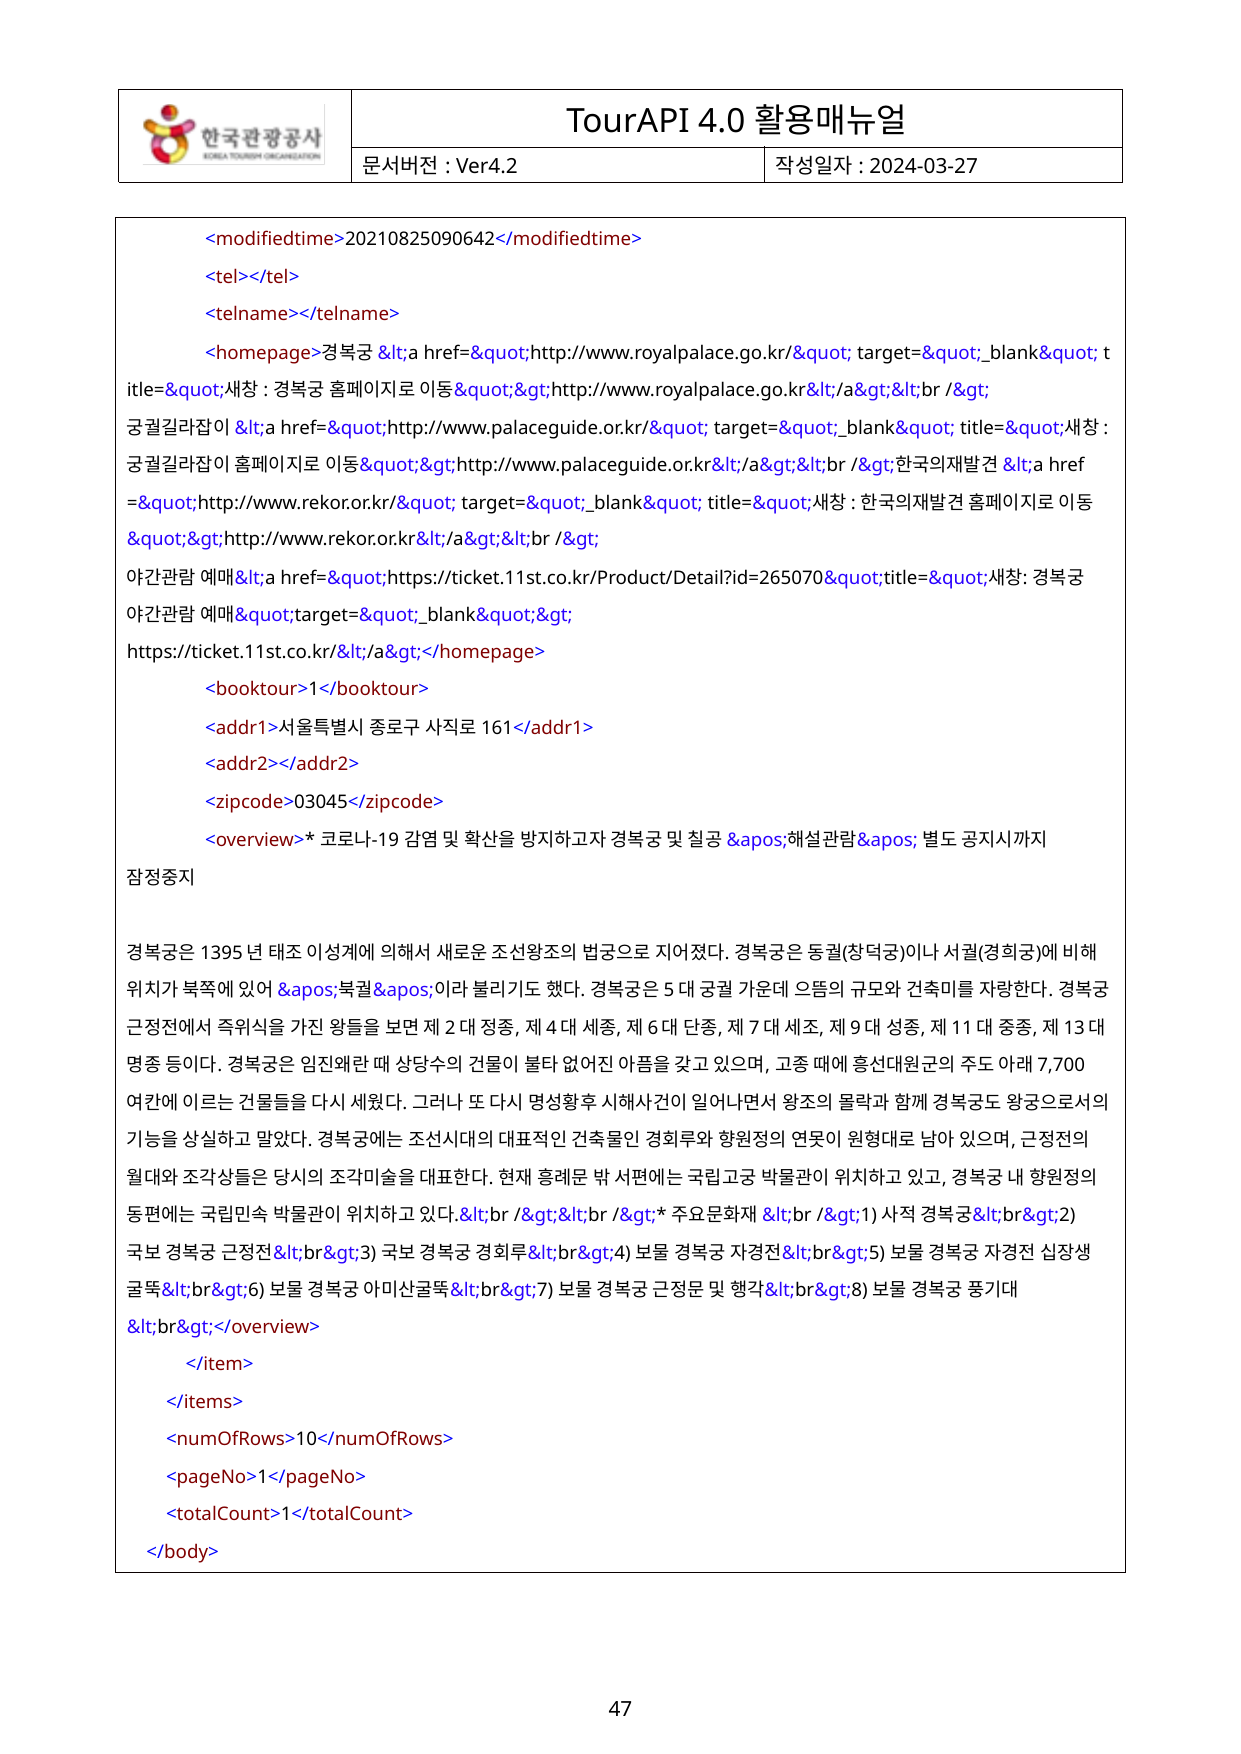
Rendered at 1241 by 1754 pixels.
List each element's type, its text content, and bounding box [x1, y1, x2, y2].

picture [142, 104, 327, 167]
